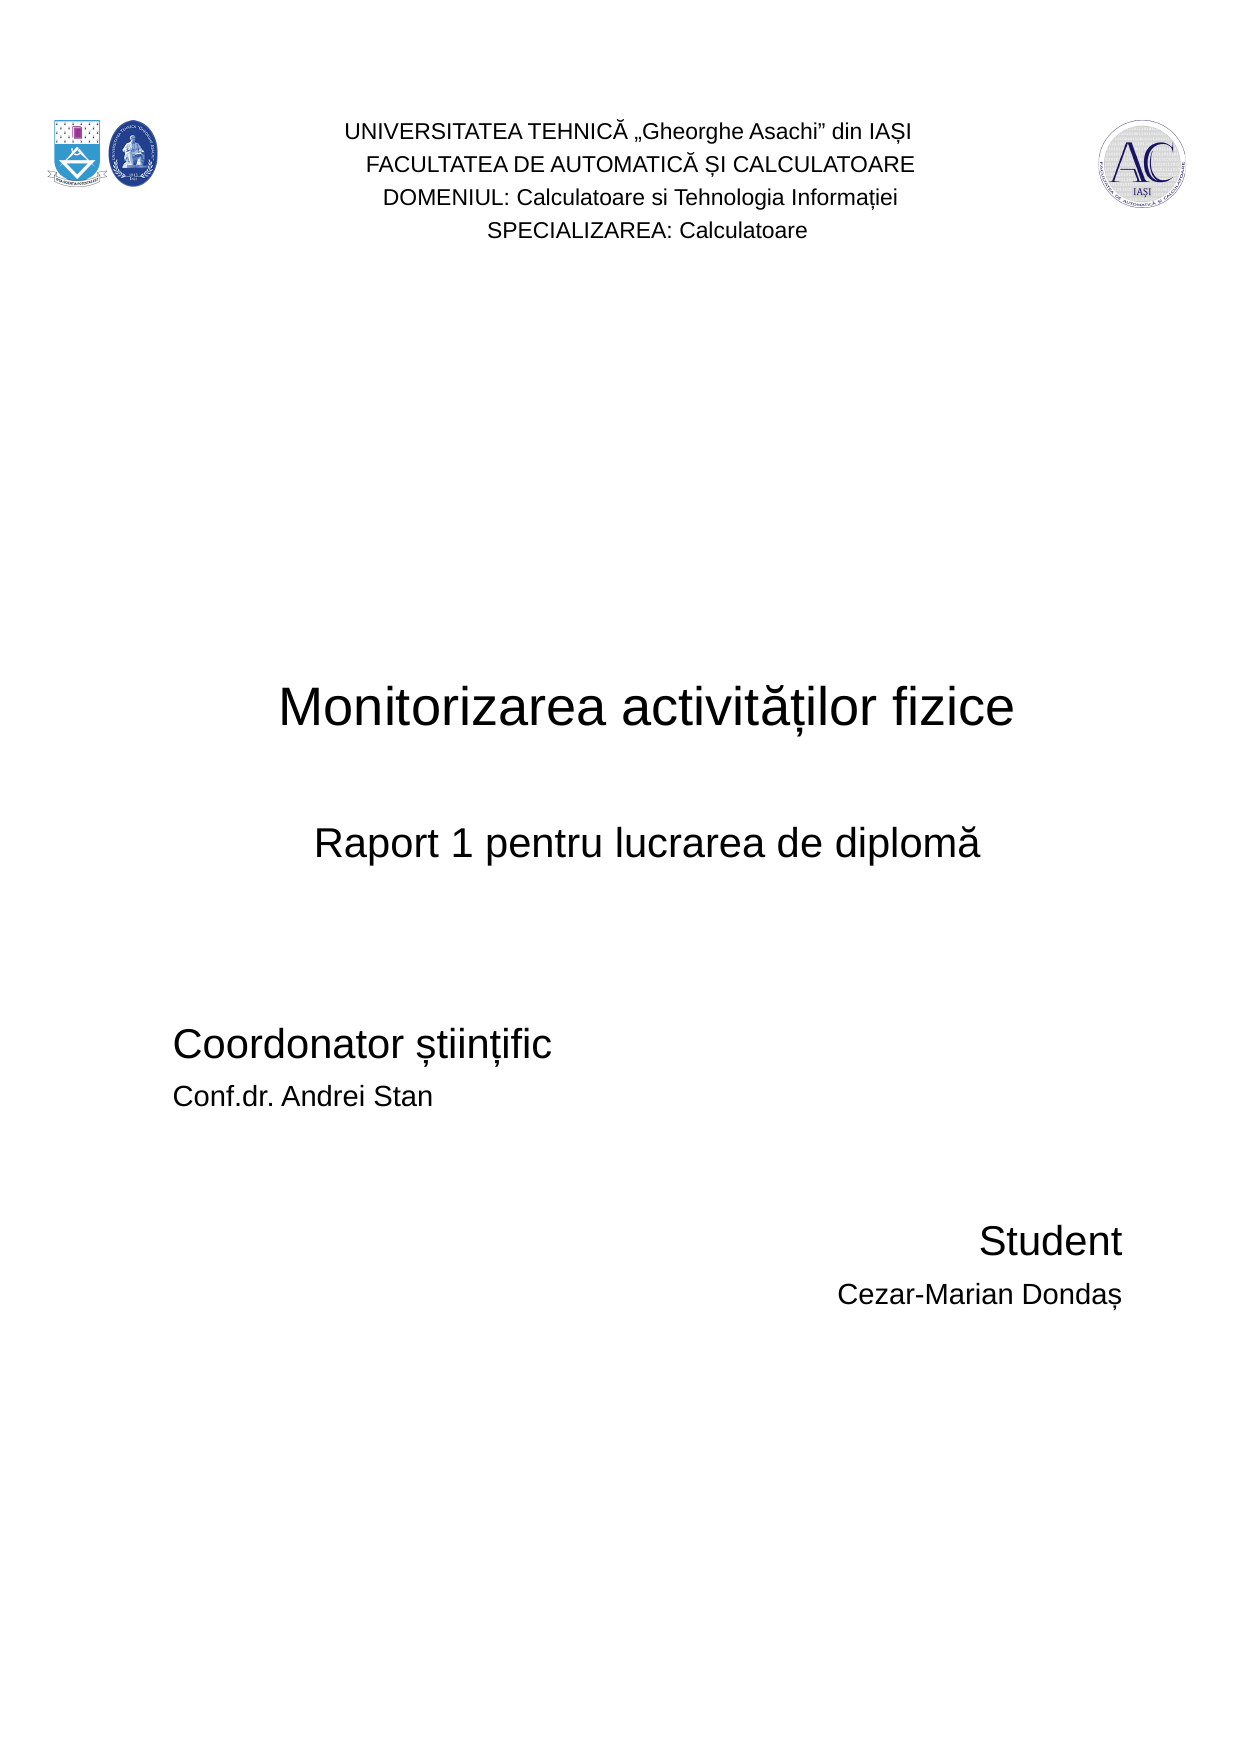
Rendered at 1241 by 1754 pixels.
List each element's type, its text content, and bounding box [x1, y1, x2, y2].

text UNIVERSITATEA TEHNICĂ „Gheorghe Asachi” din IAȘI [148, 118, 1122, 144]
text DOMENIUL: Calculatoare si Tehnologia Informației [172, 184, 1122, 210]
picture [1098, 120, 1186, 208]
text Cezar-Marian Dondaș [172, 1277, 1122, 1310]
text Coordonator științific [172, 1019, 1122, 1067]
text Raport 1 pentru lucrarea de diplomă [172, 819, 1122, 867]
text Monitorizarea activităților fizice [172, 675, 1122, 737]
text Student [172, 1217, 1122, 1265]
text SPECIALIZAREA: Calculatoare [172, 217, 1122, 243]
text Conf.dr. Andrei Stan [172, 1079, 1122, 1113]
text FACULTATEA DE AUTOMATICĂ ȘI CALCULATOARE [172, 151, 1098, 177]
picture [47, 120, 158, 187]
